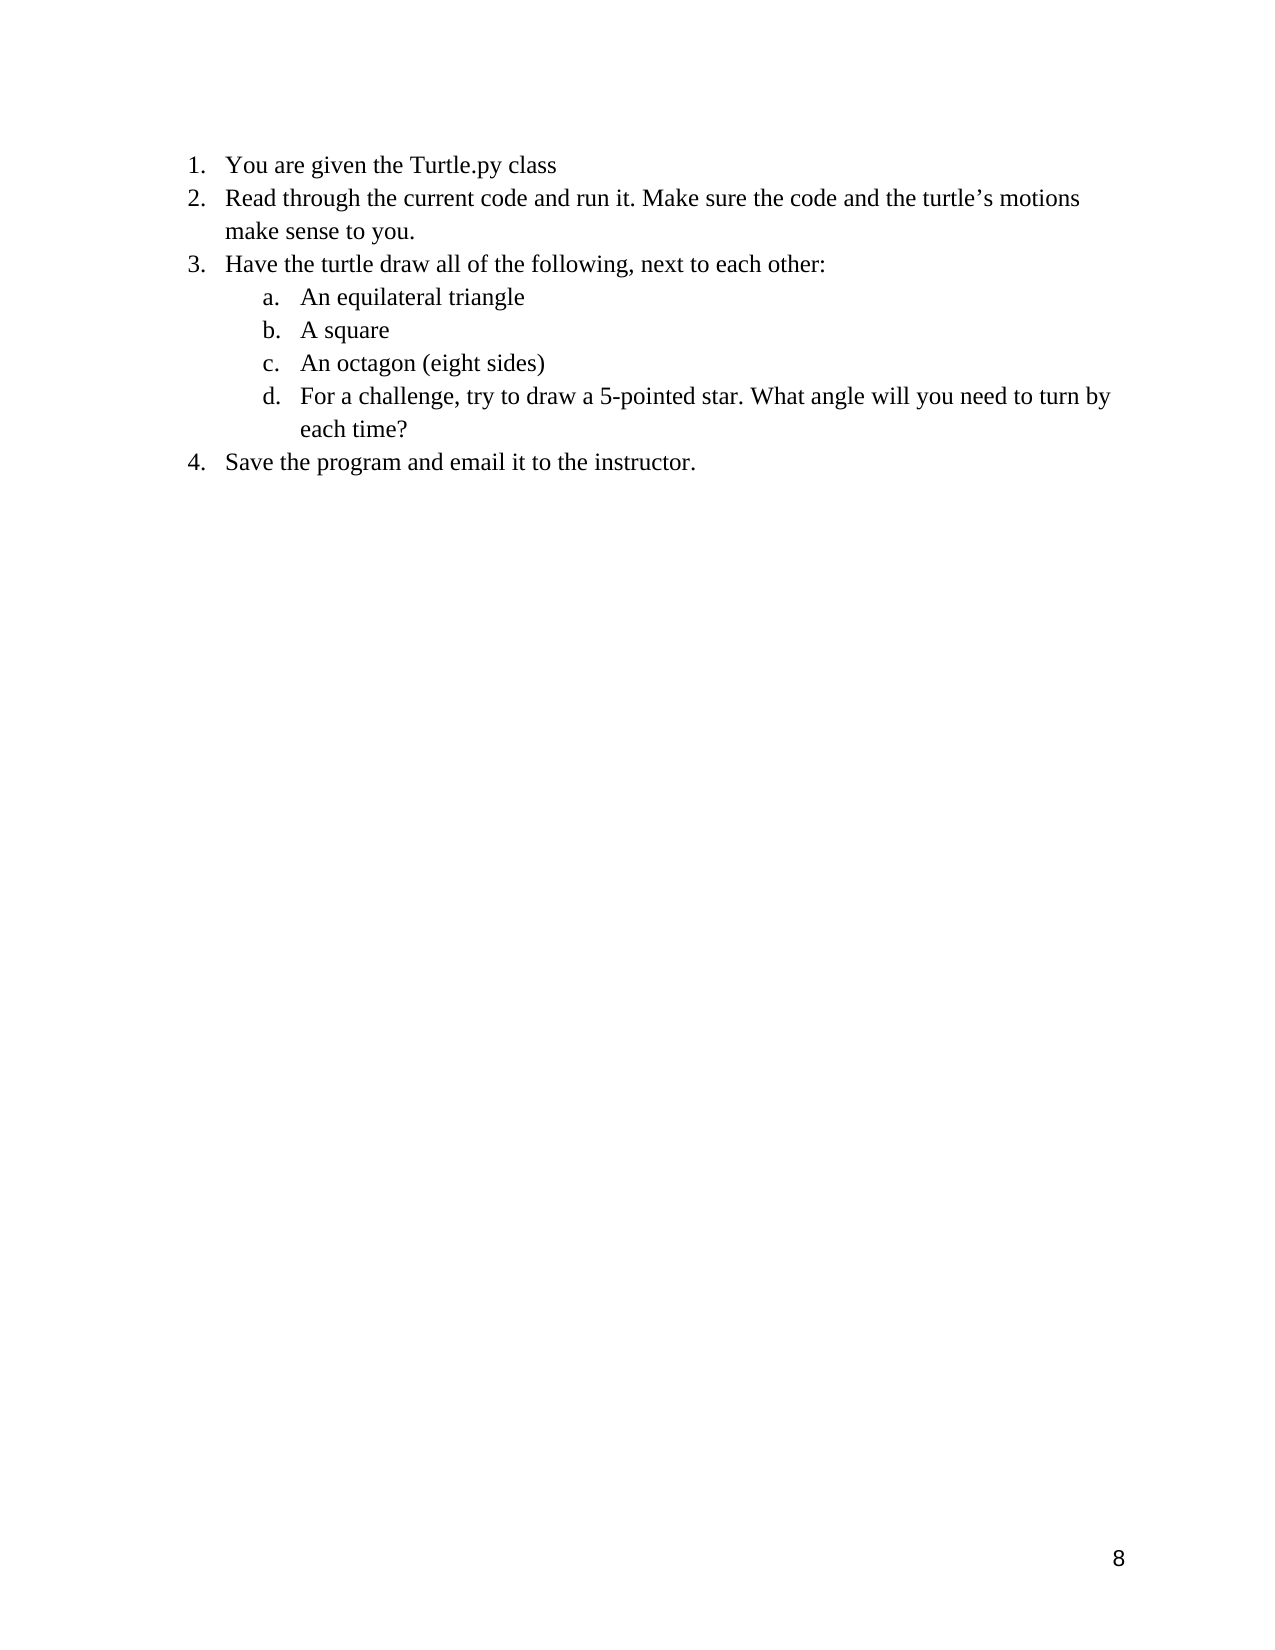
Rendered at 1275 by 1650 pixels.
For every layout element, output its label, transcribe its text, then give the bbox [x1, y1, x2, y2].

list A square [262, 315, 1125, 344]
list An equilateral triangle [262, 282, 1125, 311]
list For a challenge, try to draw a 5-pointed star. What angle will you need to turn by each time? [262, 381, 1125, 443]
list You are given the Turtle.py class [187, 150, 1125, 179]
list Have the turtle draw all of the following, next to each other: [187, 249, 1125, 278]
list Read through the current code and run it. Make sure the code and the turtle’s motions make sense to you. [187, 183, 1125, 245]
list An octagon (eight sides) [262, 348, 1125, 377]
list Save the program and email it to the instructor. [187, 447, 1125, 476]
